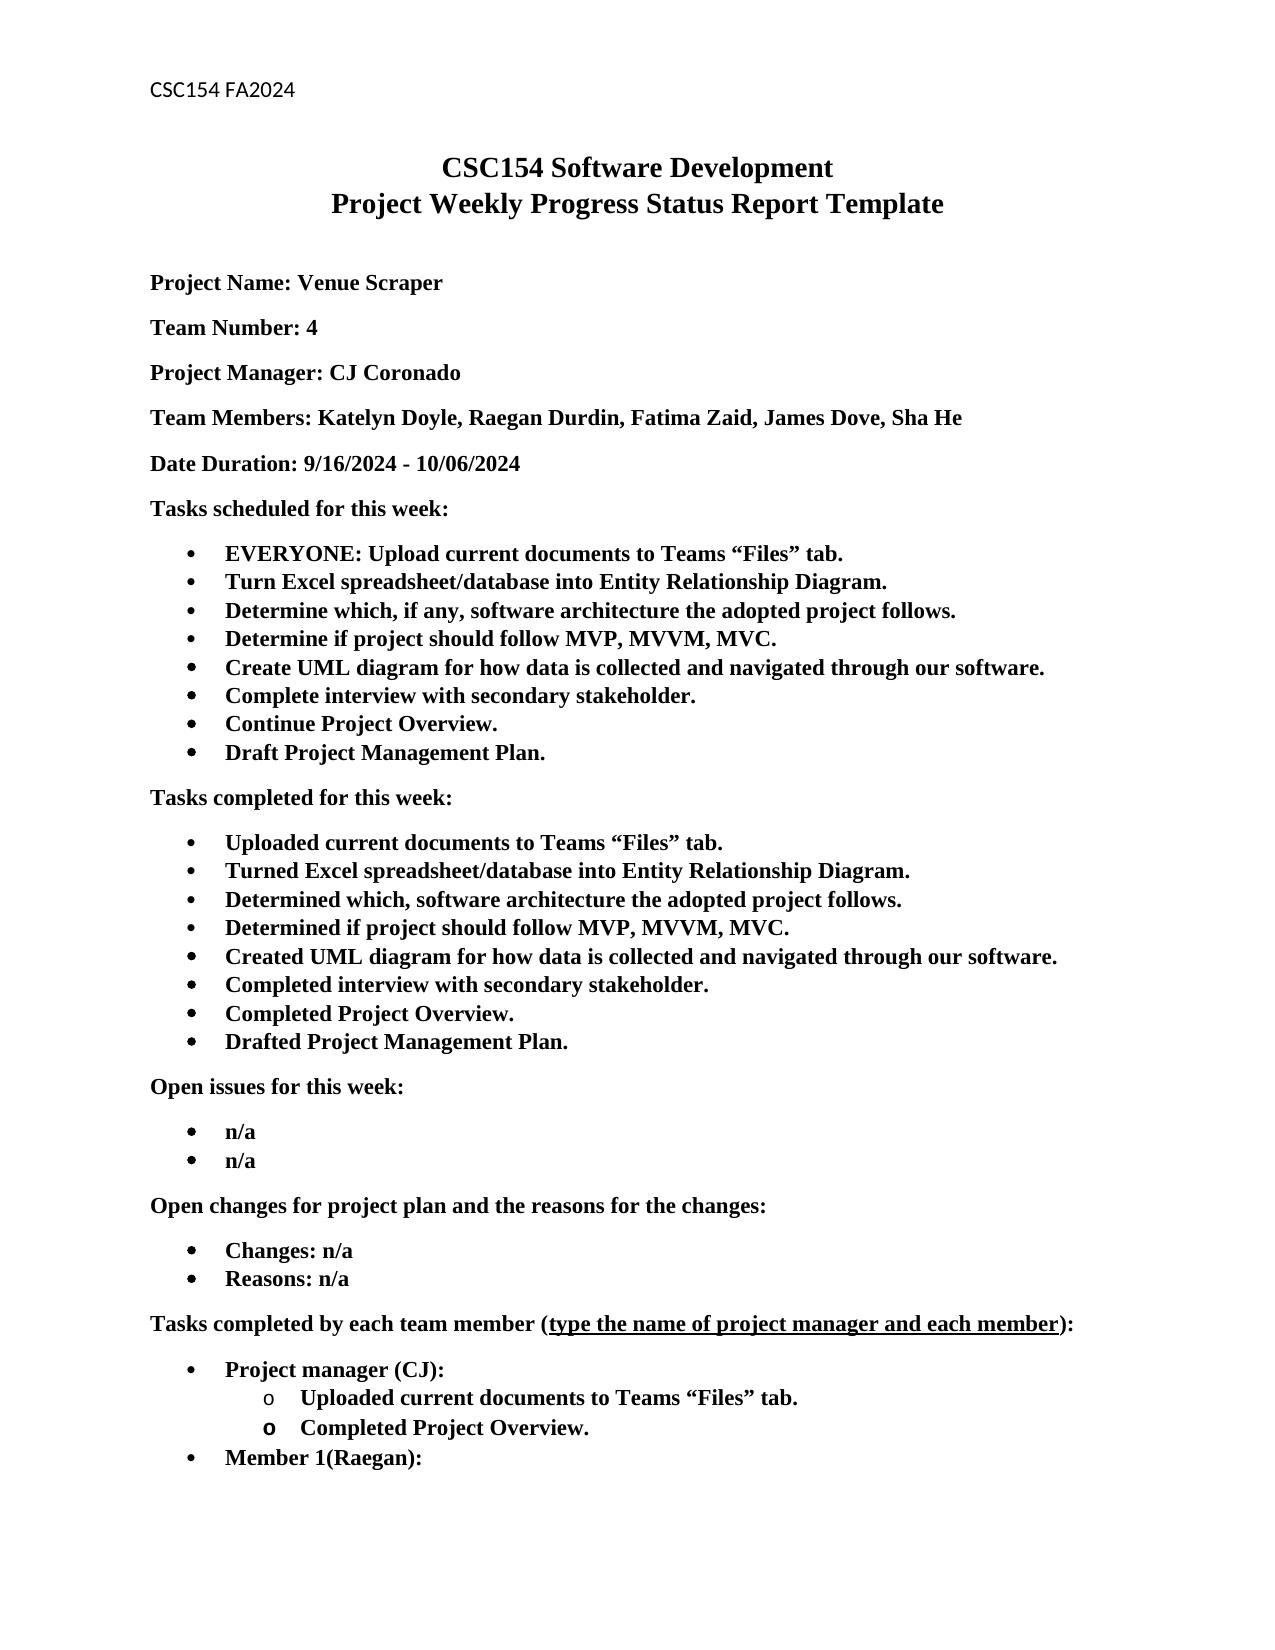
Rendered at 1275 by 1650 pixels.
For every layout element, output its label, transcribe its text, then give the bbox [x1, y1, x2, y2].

list Determined which, software architecture the adopted project follows. [187, 886, 1125, 912]
text Tasks completed for this week: [150, 784, 1125, 810]
subtitle CSC154 Software Development [150, 150, 1125, 183]
list Create UML diagram for how data is collected and navigated through our software. [187, 653, 1125, 680]
text Tasks completed by each team member (type the name of project manager and each member): [150, 1311, 1125, 1337]
text Team Members: Katelyn Doyle, Raegan Durdin, Fatima Zaid, James Dove, Sha He [150, 404, 1125, 431]
list Project manager (CJ): [187, 1356, 1125, 1382]
text Project Name: Venue Scraper [150, 269, 1125, 296]
list n/a [187, 1147, 1125, 1173]
list Completed Project Overview. [262, 1414, 1125, 1442]
list EVERYONE: Upload current documents to Teams “Files” tab. [187, 540, 1125, 566]
list Completed Project Overview. [187, 1000, 1125, 1026]
subtitle Project Weekly Progress Status Report Template [150, 186, 1125, 220]
list Turn Excel spreadsheet/database into Entity Relationship Diagram. [187, 568, 1125, 594]
list Changes: n/a [187, 1237, 1125, 1263]
list Determine which, if any, software architecture the adopted project follows. [187, 597, 1125, 623]
list Member 1(Raegan): [187, 1444, 1125, 1471]
list Drafted Project Management Plan. [187, 1028, 1125, 1054]
list n/a [187, 1118, 1125, 1145]
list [262, 1384, 1125, 1412]
list Determined if project should follow MVP, MVVM, MVC. [187, 914, 1125, 941]
list Continue Project Overview. [187, 710, 1125, 737]
text Open changes for project plan and the reasons for the changes: [150, 1192, 1125, 1218]
text Tasks scheduled for this week: [150, 495, 1125, 521]
list Created UML diagram for how data is collected and navigated through our software. [187, 943, 1125, 969]
list Completed interview with secondary stakeholder. [187, 971, 1125, 998]
text Team Number: 4 [150, 314, 1125, 341]
text Open issues for this week: [150, 1073, 1125, 1099]
list Reasons: n/a [187, 1265, 1125, 1292]
list Turned Excel spreadsheet/database into Entity Relationship Diagram. [187, 857, 1125, 884]
list Complete interview with secondary stakeholder. [187, 682, 1125, 708]
list Draft Project Management Plan. [187, 739, 1125, 765]
list Determine if project should follow MVP, MVVM, MVC. [187, 625, 1125, 651]
text Project Manager: CJ Coronado [150, 359, 1125, 386]
list Uploaded current documents to Teams “Files” tab. [187, 829, 1125, 855]
text Date Duration: 9/16/2024 - 10/06/2024 [150, 449, 1125, 476]
